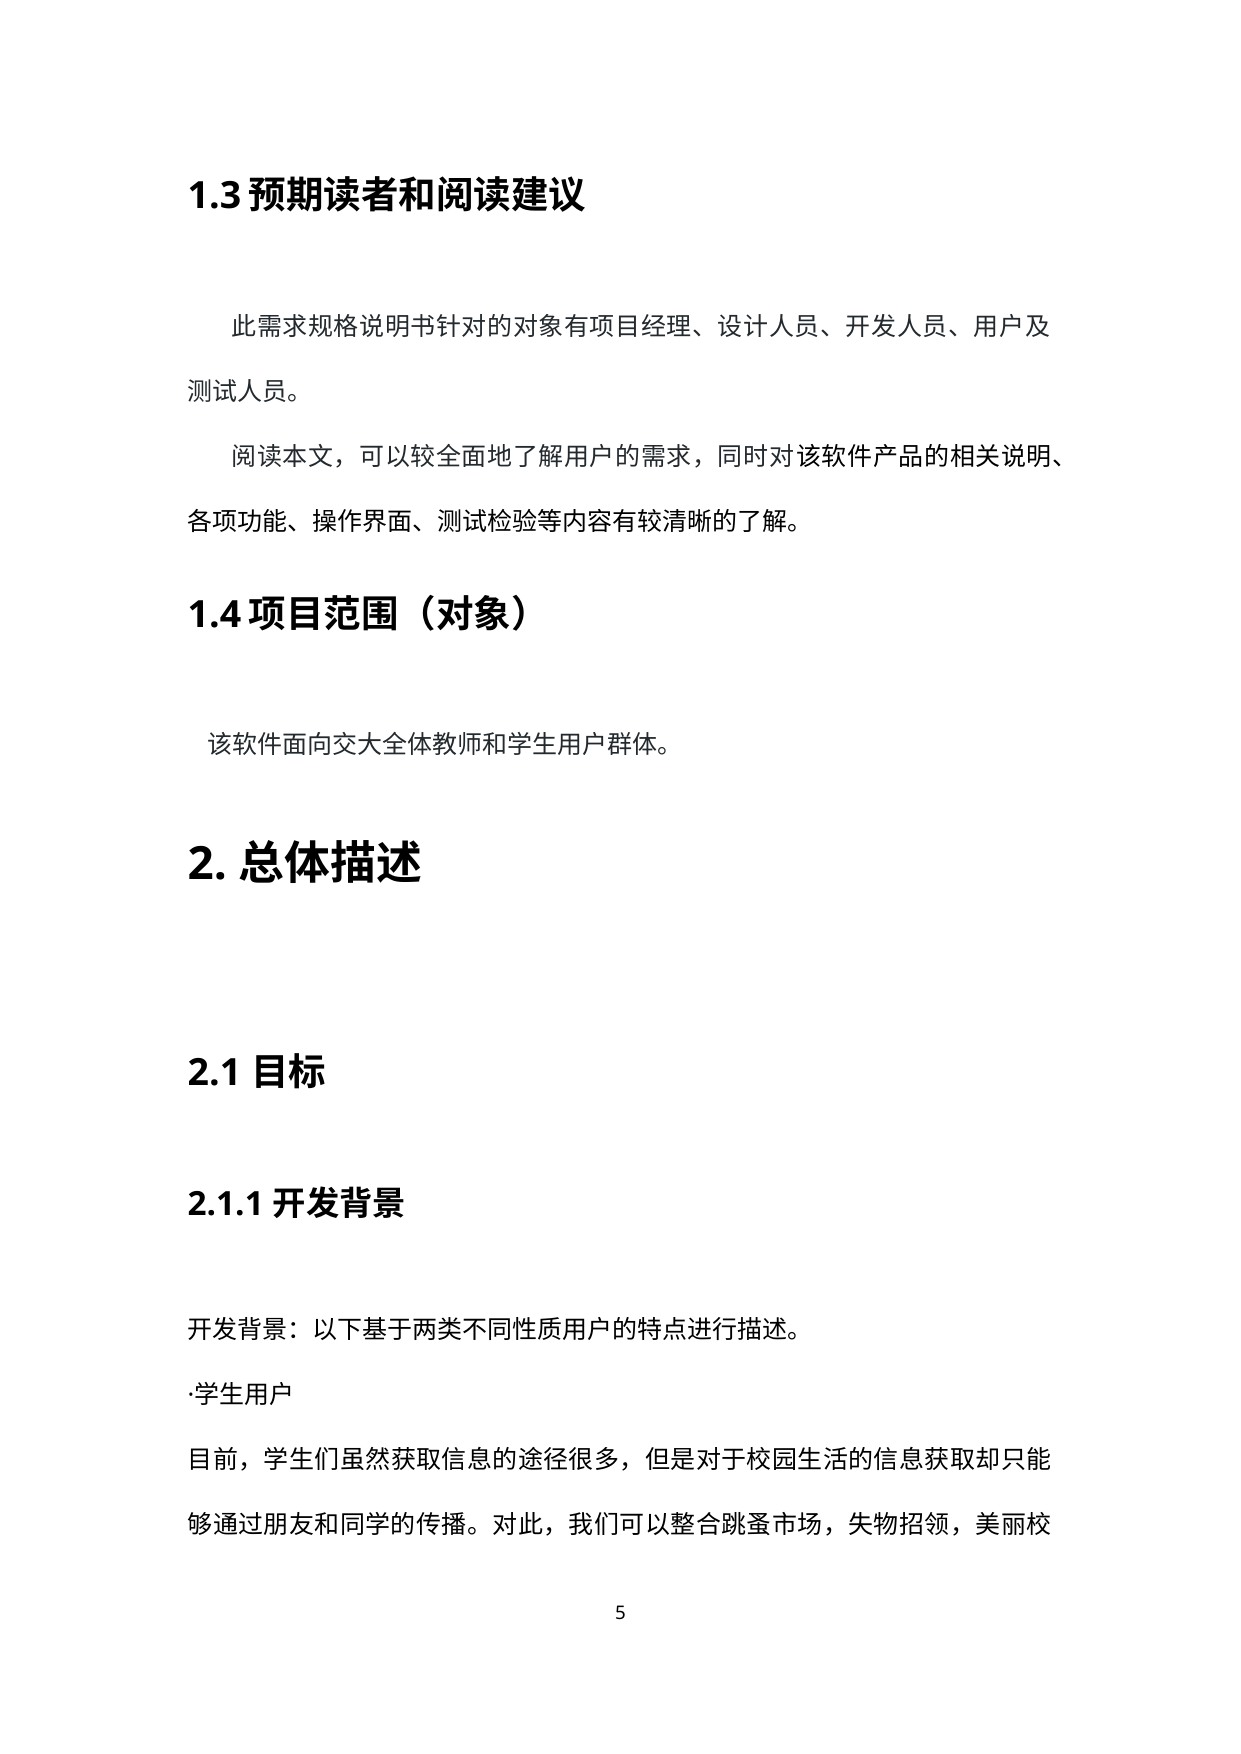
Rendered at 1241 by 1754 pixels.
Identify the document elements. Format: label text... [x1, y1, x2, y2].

text 开发背景：以下基于两类不同性质用户的特点进行描述。 [187, 1296, 1053, 1361]
subtitle 1.4项目范围（对象） [187, 579, 1053, 644]
text ·学生用户 [187, 1361, 1053, 1426]
subtitle 2. 总体描述 [187, 811, 1053, 908]
subtitle 1.3预期读者和阅读建议 [187, 160, 1053, 225]
text 阅读本文，可以较全面地了解用户的需求，同时对该软件产品的相关说明、各项功能、操作界面、测试检验等内容有较清晰的了解。 [187, 422, 1053, 552]
subtitle 2.1.1 开发背景 [187, 1168, 1053, 1233]
text 此需求规格说明书针对的对象有项目经理、设计人员、开发人员、用户及测试人员。 [187, 292, 1053, 422]
subtitle 2.1 目标 [187, 1036, 1053, 1101]
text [187, 1426, 1053, 1556]
text 该软件面向交大全体教师和学生用户群体。 [187, 710, 1053, 775]
